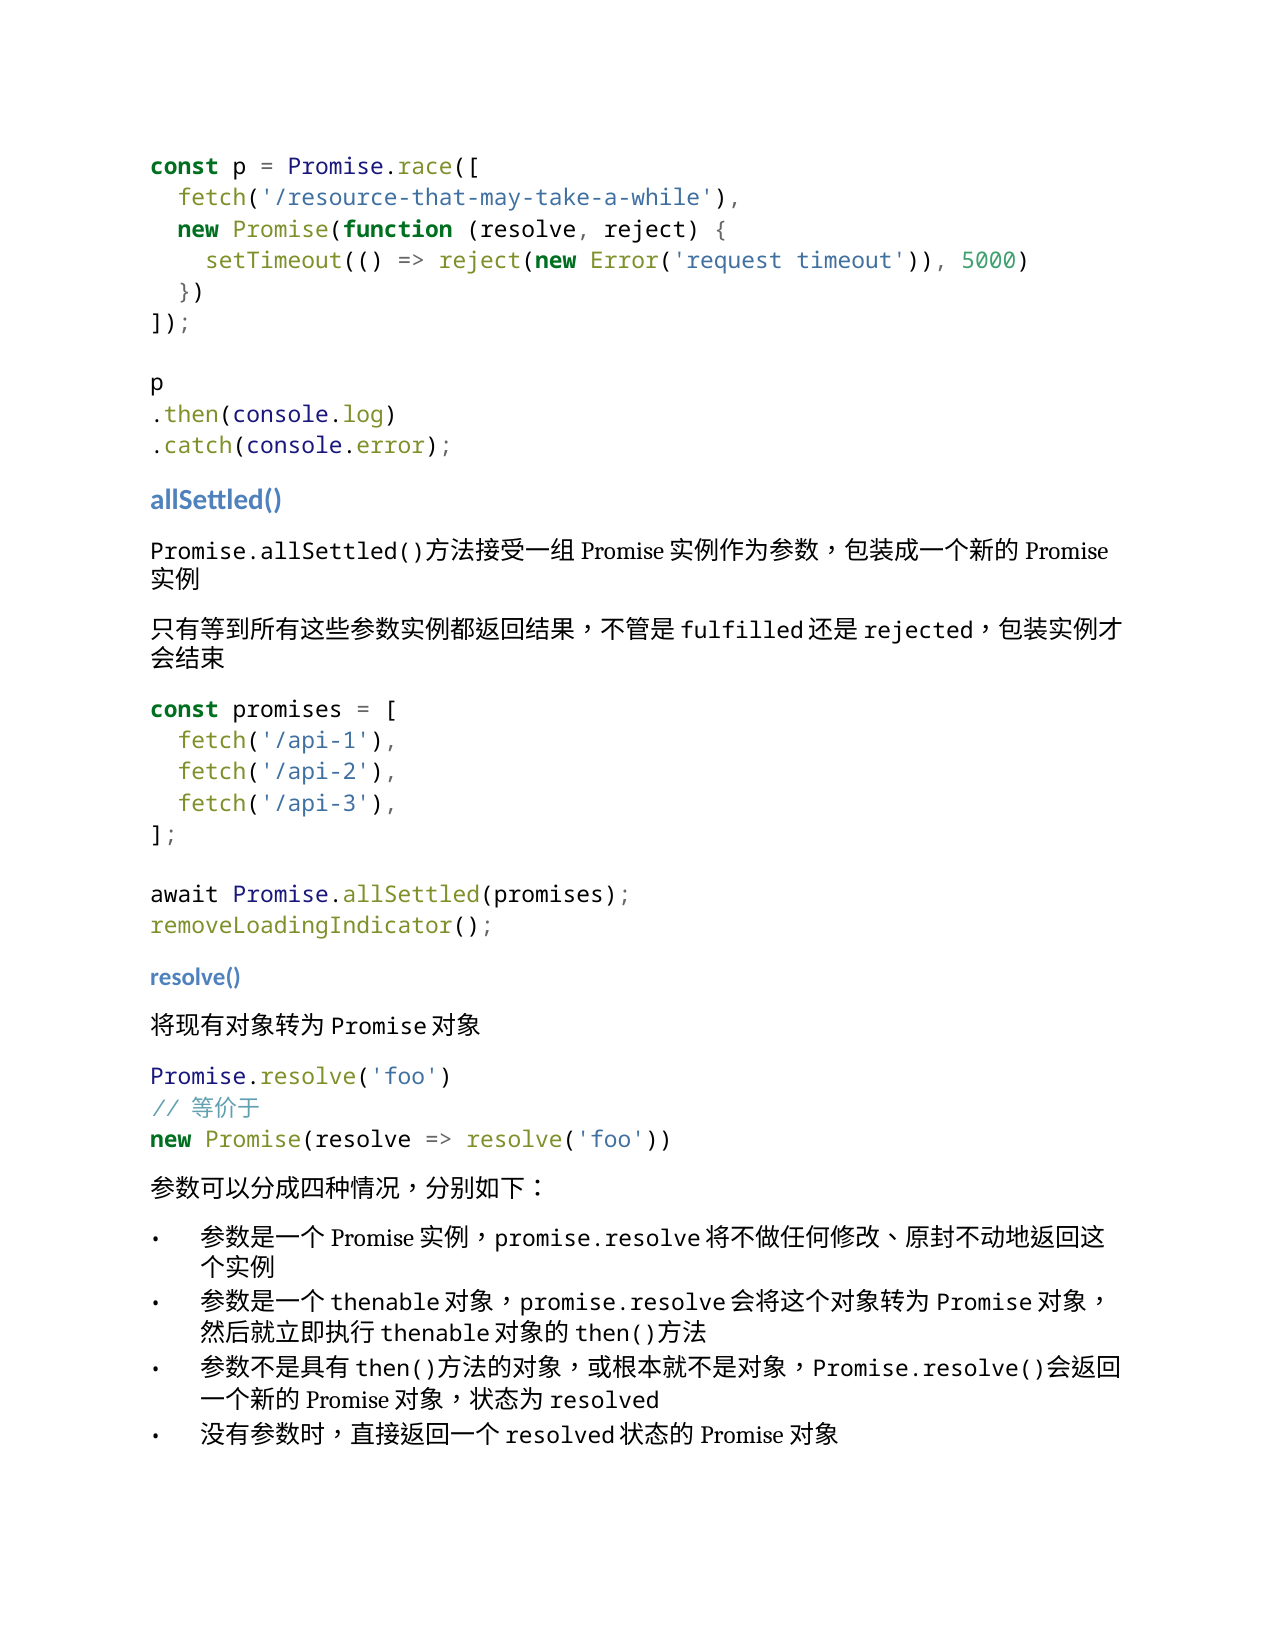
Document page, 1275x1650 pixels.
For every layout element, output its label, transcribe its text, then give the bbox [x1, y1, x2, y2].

list 参数不是具有then()方法的对象，或根本就不是对象，Promise.resolve()会返回一个新的 Promise 对象，状态为resolved [150, 1352, 1125, 1415]
text const promises = [ fetch('/api-1'), fetch('/api-2'), fetch('/api-3'), ]; await Promise.allSettled(promises); removeLoadingIndicator(); [150, 693, 1125, 940]
text const p = Promise.race([ fetch('/resource-that-may-take-a-while'), new Promise(function (resolve, reject) { setTimeout(() => reject(new Error('request timeout')), 5000) }) ]); p .then(console.log) .catch(console.error); [150, 150, 1125, 460]
text 只有等到所有这些参数实例都返回结果，不管是fulfilled还是rejected，包装实例才会结束 [150, 614, 1125, 674]
text Promise.resolve('foo') // 等价于 new Promise(resolve => resolve('foo')) [150, 1060, 1125, 1154]
text 参数可以分成四种情况，分别如下： [150, 1175, 1125, 1204]
list 没有参数时，直接返回一个resolved状态的 Promise 对象 [150, 1419, 1125, 1450]
subtitle allSettled() [150, 481, 1125, 516]
text 将现有对象转为 Promise对象 [150, 1010, 1125, 1042]
subtitle resolve() [150, 961, 1125, 992]
list 参数是一个thenable对象，promise.resolve会将这个对象转为 Promise对象，然后就立即执行thenable对象的then()方法 [150, 1286, 1125, 1349]
text Promise.allSettled()方法接受一组 Promise 实例作为参数，包装成一个新的 Promise 实例 [150, 535, 1125, 595]
list 参数是一个 Promise 实例，promise.resolve将不做任何修改、原封不动地返回这个实例 [150, 1222, 1125, 1282]
